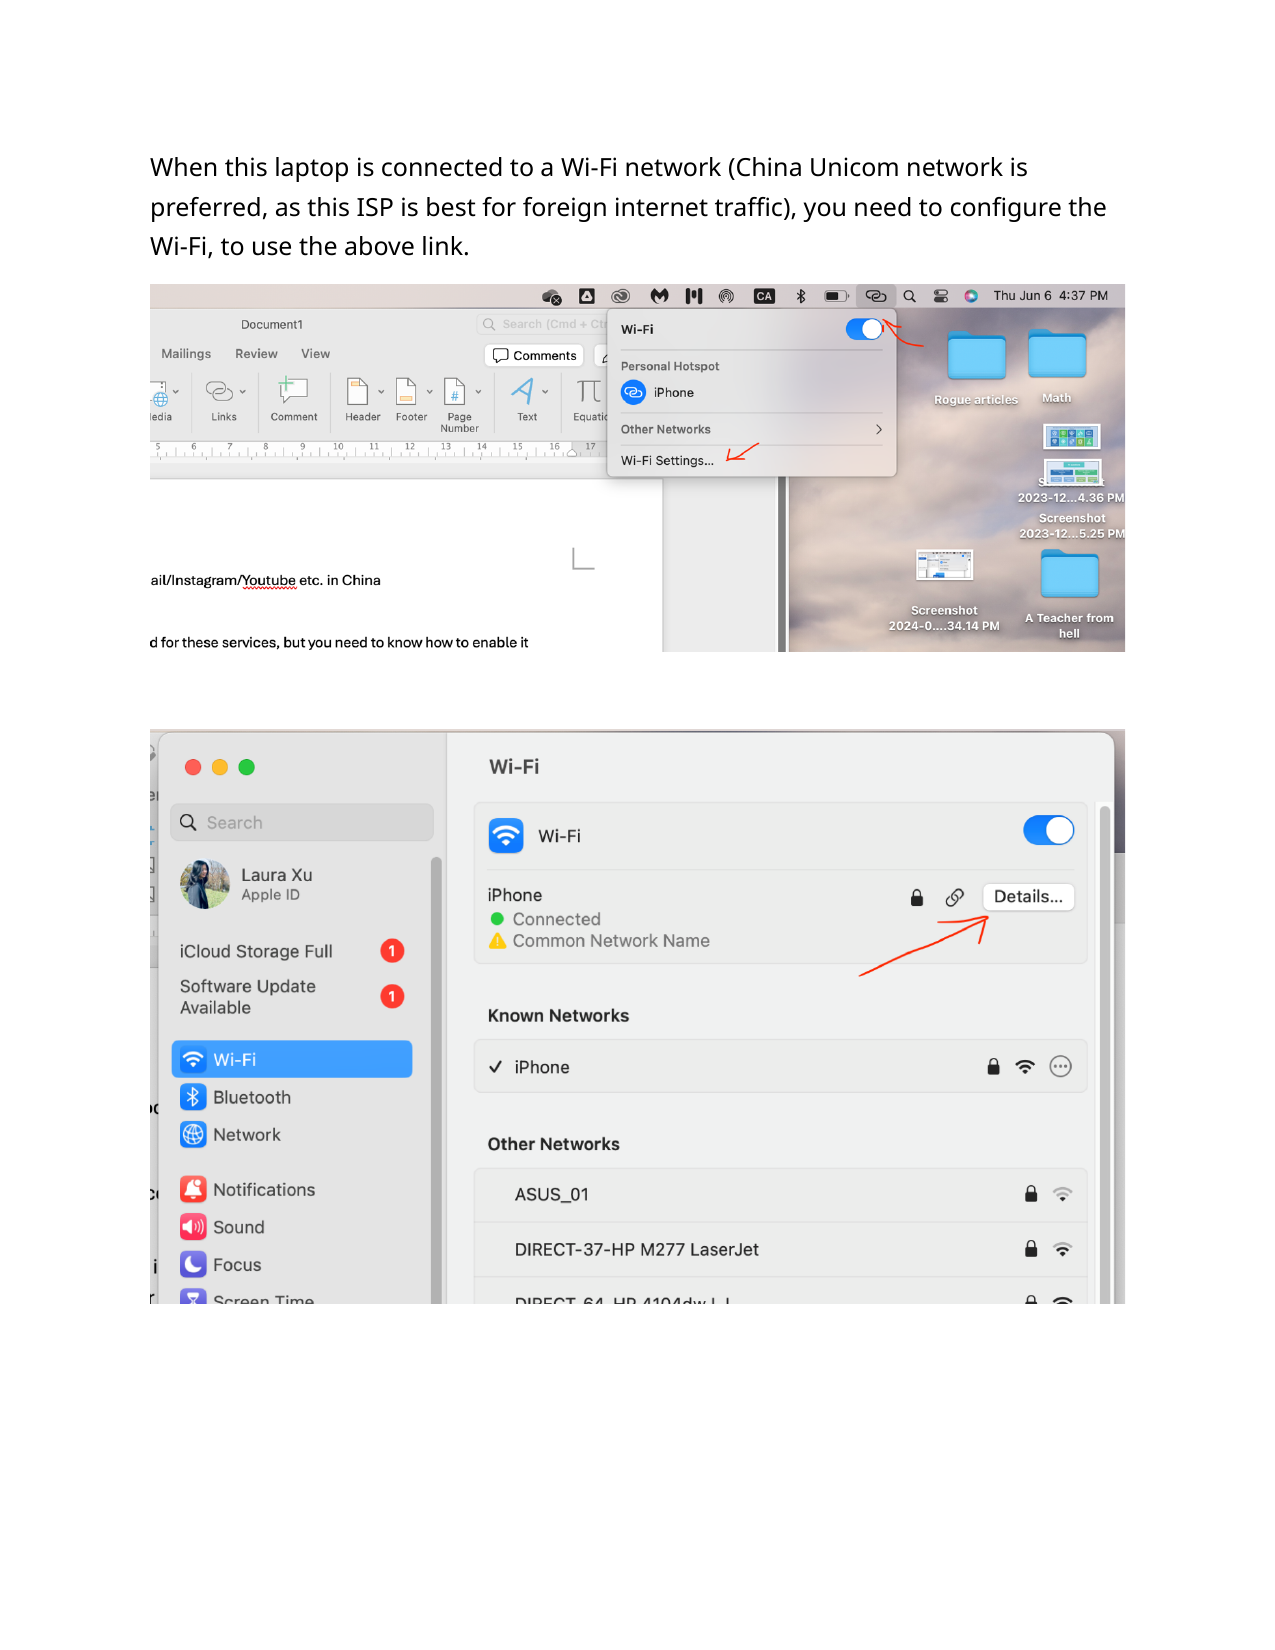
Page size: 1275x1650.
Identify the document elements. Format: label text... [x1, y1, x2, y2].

picture [150, 729, 1125, 1304]
text When this laptop is connected to a Wi-Fi network (China Unicom network is preferred, as this ISP is best for foreign internet traffic), you need to configure the Wi-Fi, to use the above link. [150, 150, 1125, 262]
picture [150, 284, 1125, 652]
